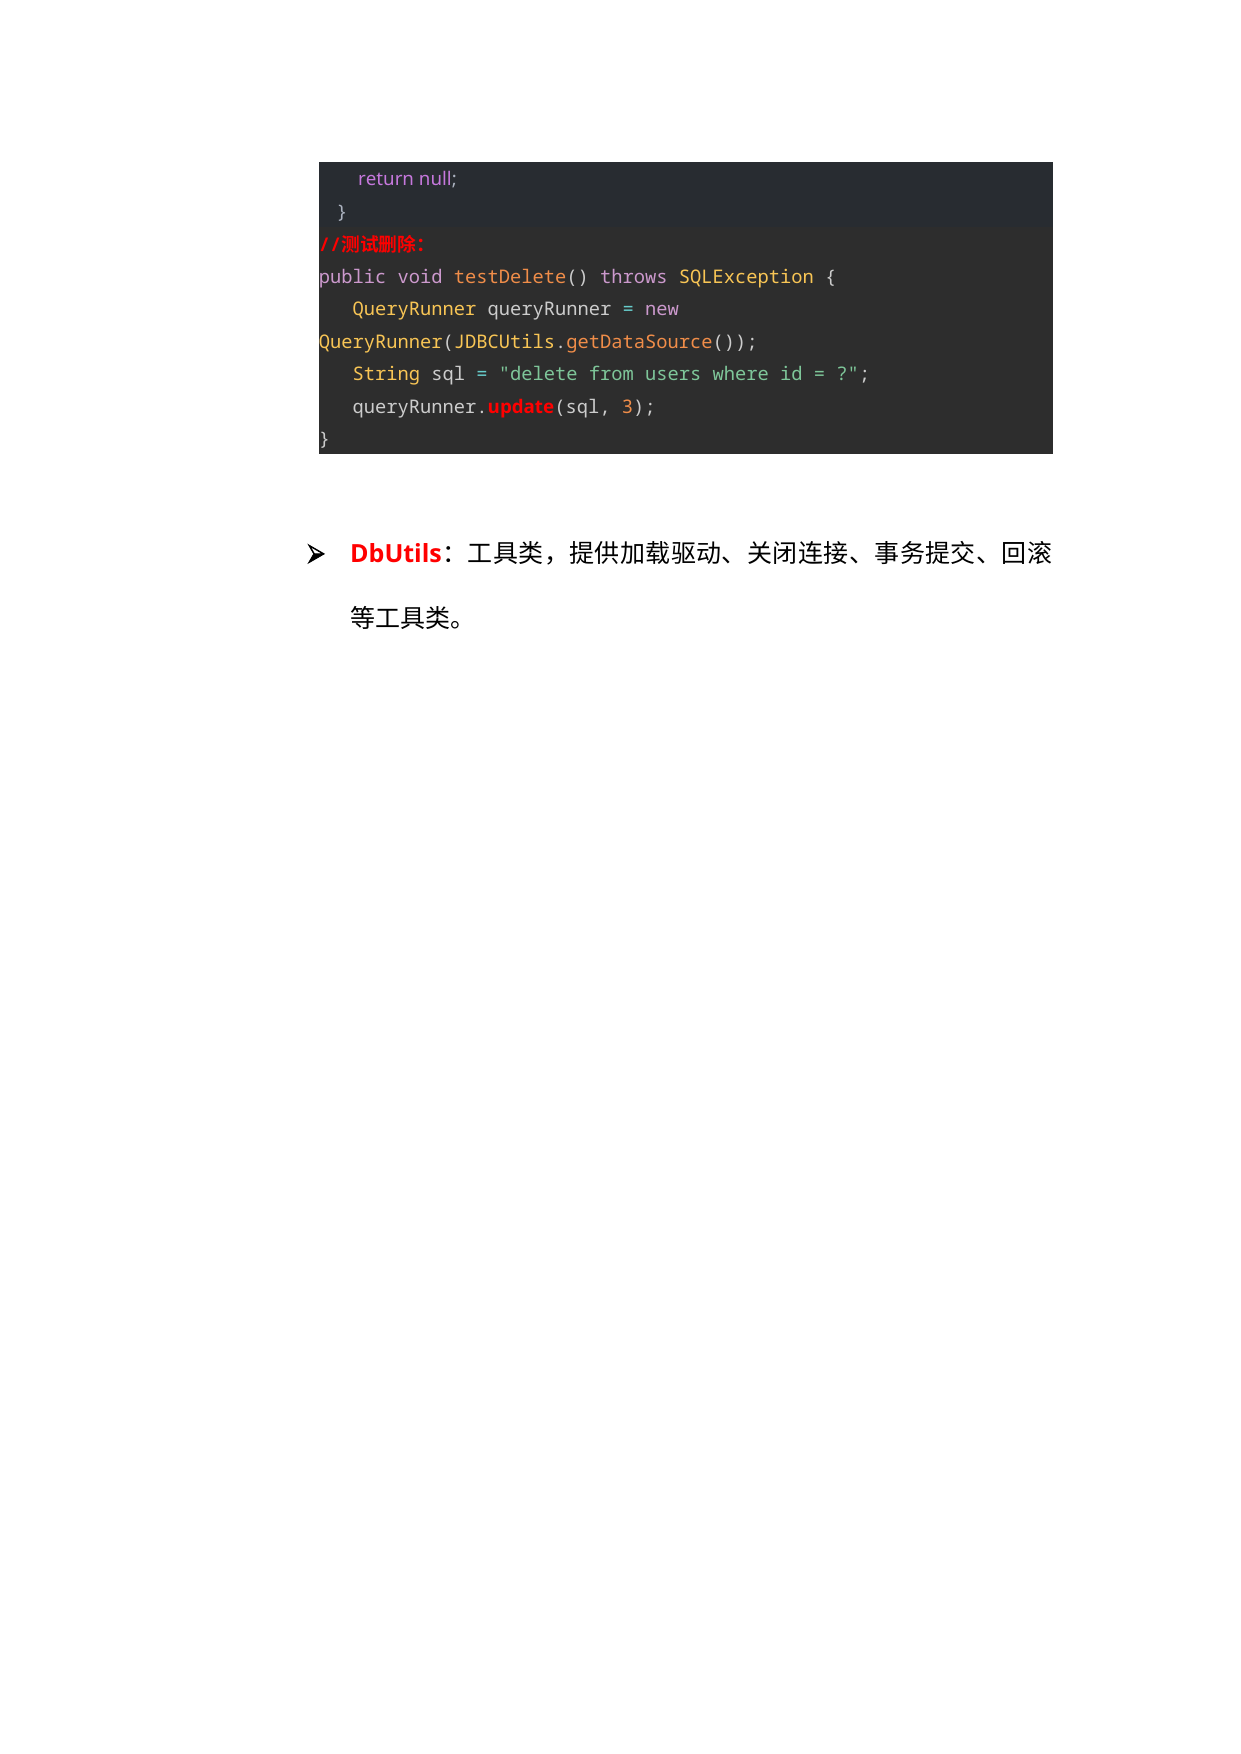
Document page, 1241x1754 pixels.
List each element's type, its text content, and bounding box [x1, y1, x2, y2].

text public void testDelete() throws SQLException { [319, 259, 1053, 292]
text String sql = "delete from users where id = ?"; [319, 357, 1053, 389]
text } [319, 422, 1053, 454]
text //测试删除： [319, 227, 1053, 259]
text queryRunner.update(sql, 3); [319, 389, 1053, 422]
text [319, 162, 1053, 227]
list DbUtils：工具类，提供加载驱动、关闭连接、事务提交、回滚等工具类。 [306, 519, 1053, 649]
text QueryRunner queryRunner = new QueryRunner(JDBCUtils.getDataSource()); [319, 292, 1053, 357]
